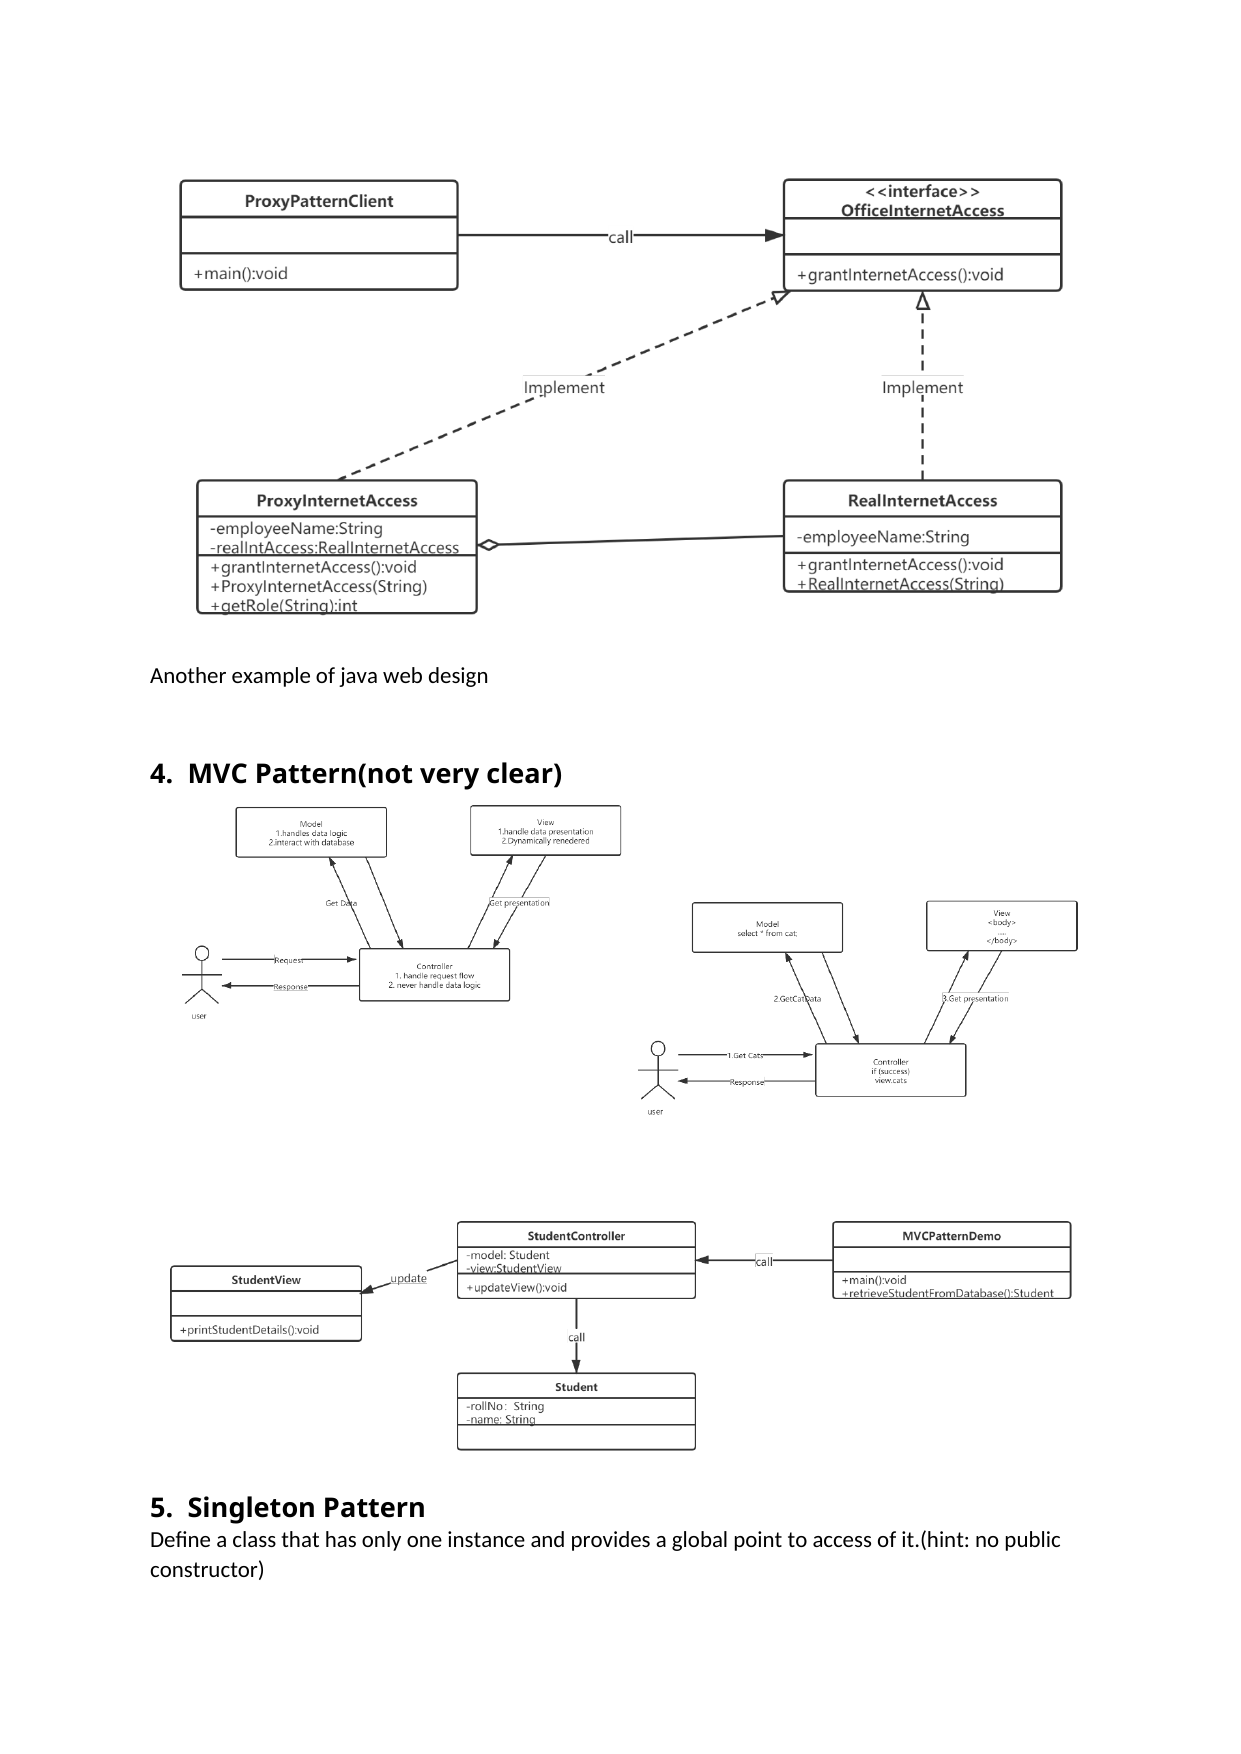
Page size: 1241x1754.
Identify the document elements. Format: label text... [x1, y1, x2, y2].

text Define a class that has only one instance and provides a global point to access of it.(hint: no public constructor) [150, 1525, 1090, 1583]
text MVC Pattern(not very clear) [150, 755, 1090, 791]
picture [150, 1201, 1091, 1470]
picture [150, 791, 1091, 1136]
picture [150, 150, 1091, 643]
text Another example of java web design [150, 661, 1090, 689]
text Singleton Pattern [150, 1488, 1090, 1525]
